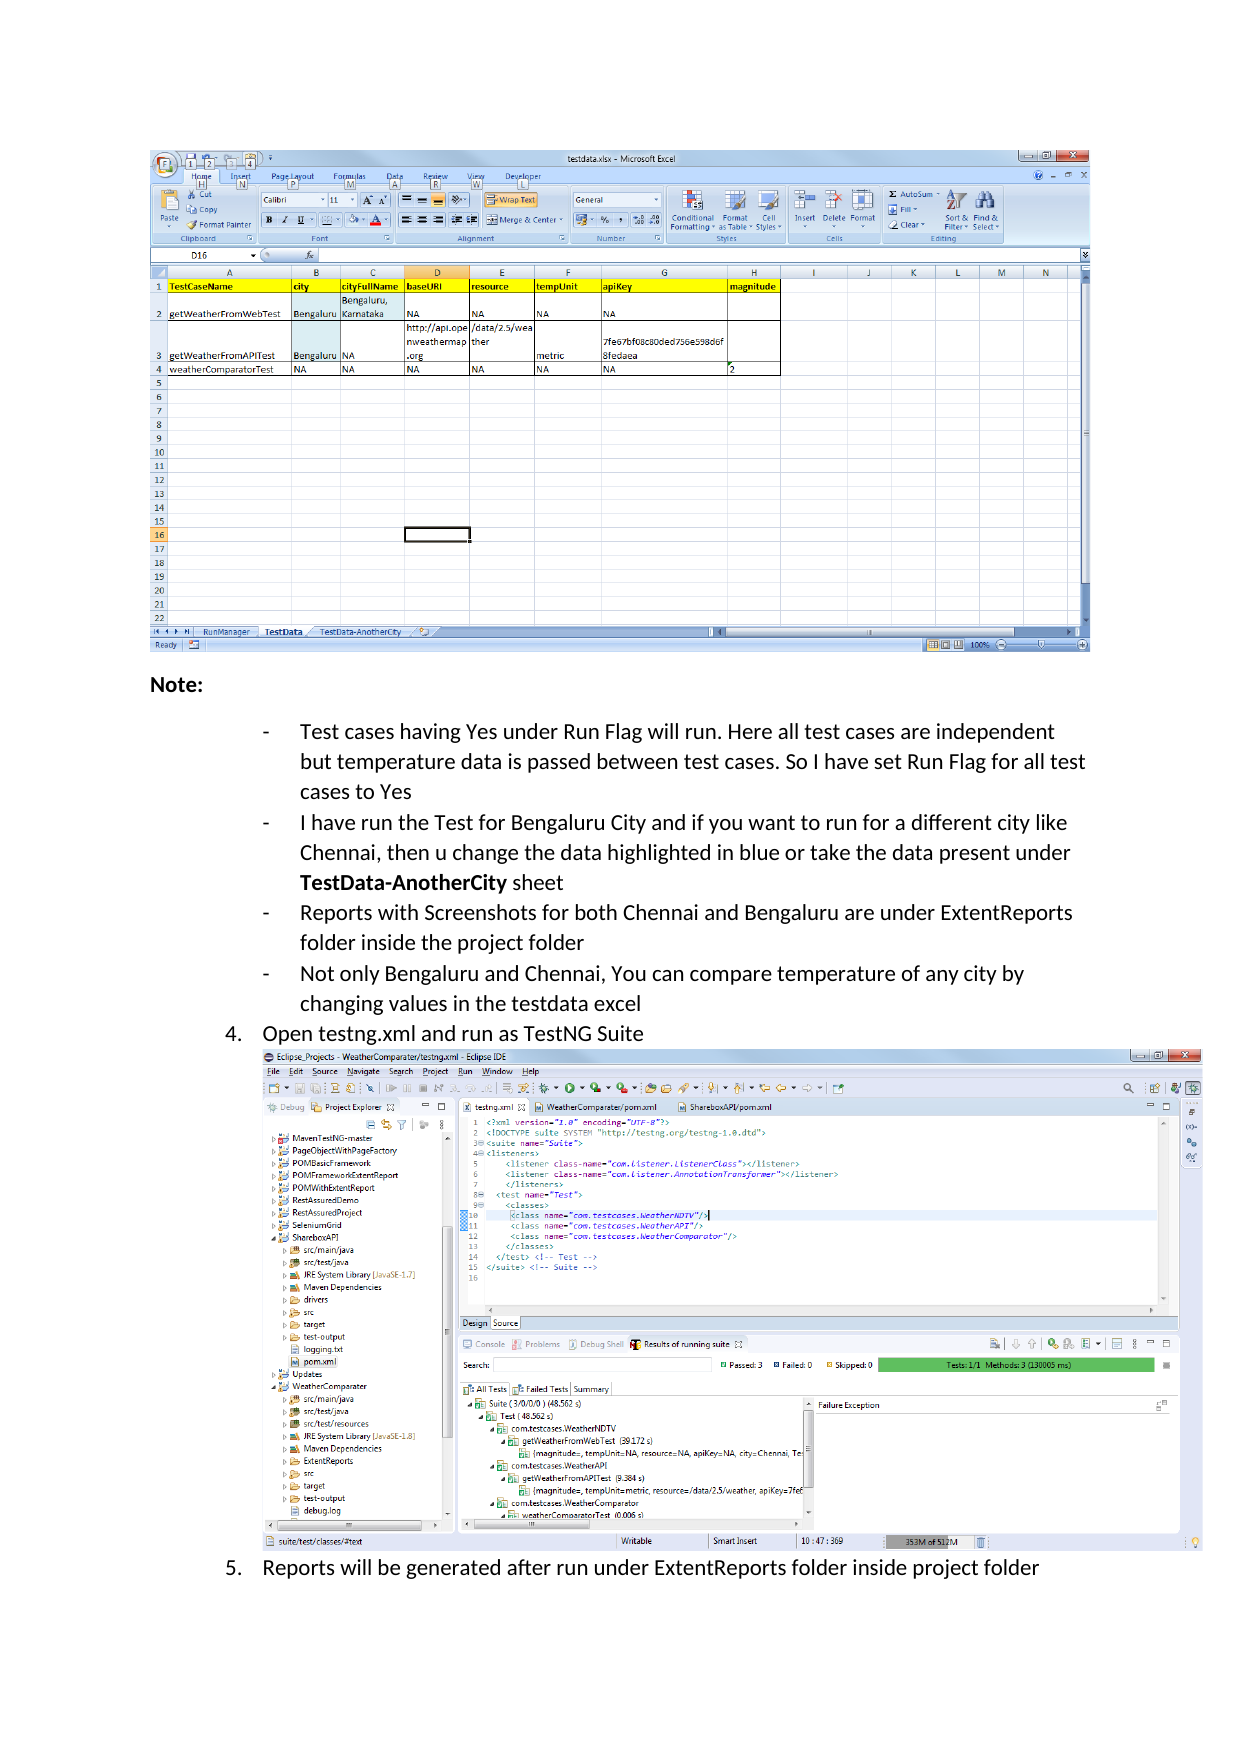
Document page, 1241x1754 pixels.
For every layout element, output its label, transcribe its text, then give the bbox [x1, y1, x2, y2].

list I have run the Test for Bengaluru City and if you want to run for a different city like Chennai, then u change the data highlighted in blue or take the data present under TestData-AnotherCity sheet [262, 808, 1090, 896]
list Not only Bengaluru and Chennai, You can compare temperature of any city by changing values in the testdata excel [262, 959, 1090, 1017]
text Note: [150, 670, 1090, 698]
list Reports with Screenshots for both Chennai and Bengaluru are under ExtentReports folder inside the project folder [262, 898, 1090, 956]
list Test cases having Yes under Run Flag will run. Here all test cases are independent but temperature data is passed between test cases. So I have set Run Flag for all test [262, 717, 1090, 775]
list Reports will be generated after run under ExtentReports folder inside project folder [225, 1553, 1090, 1581]
list Open testng.xml and run as TestNG Suite [225, 1019, 1090, 1047]
picture [262, 1049, 1203, 1551]
list cases to Yes [300, 777, 1090, 805]
picture [150, 150, 1091, 652]
